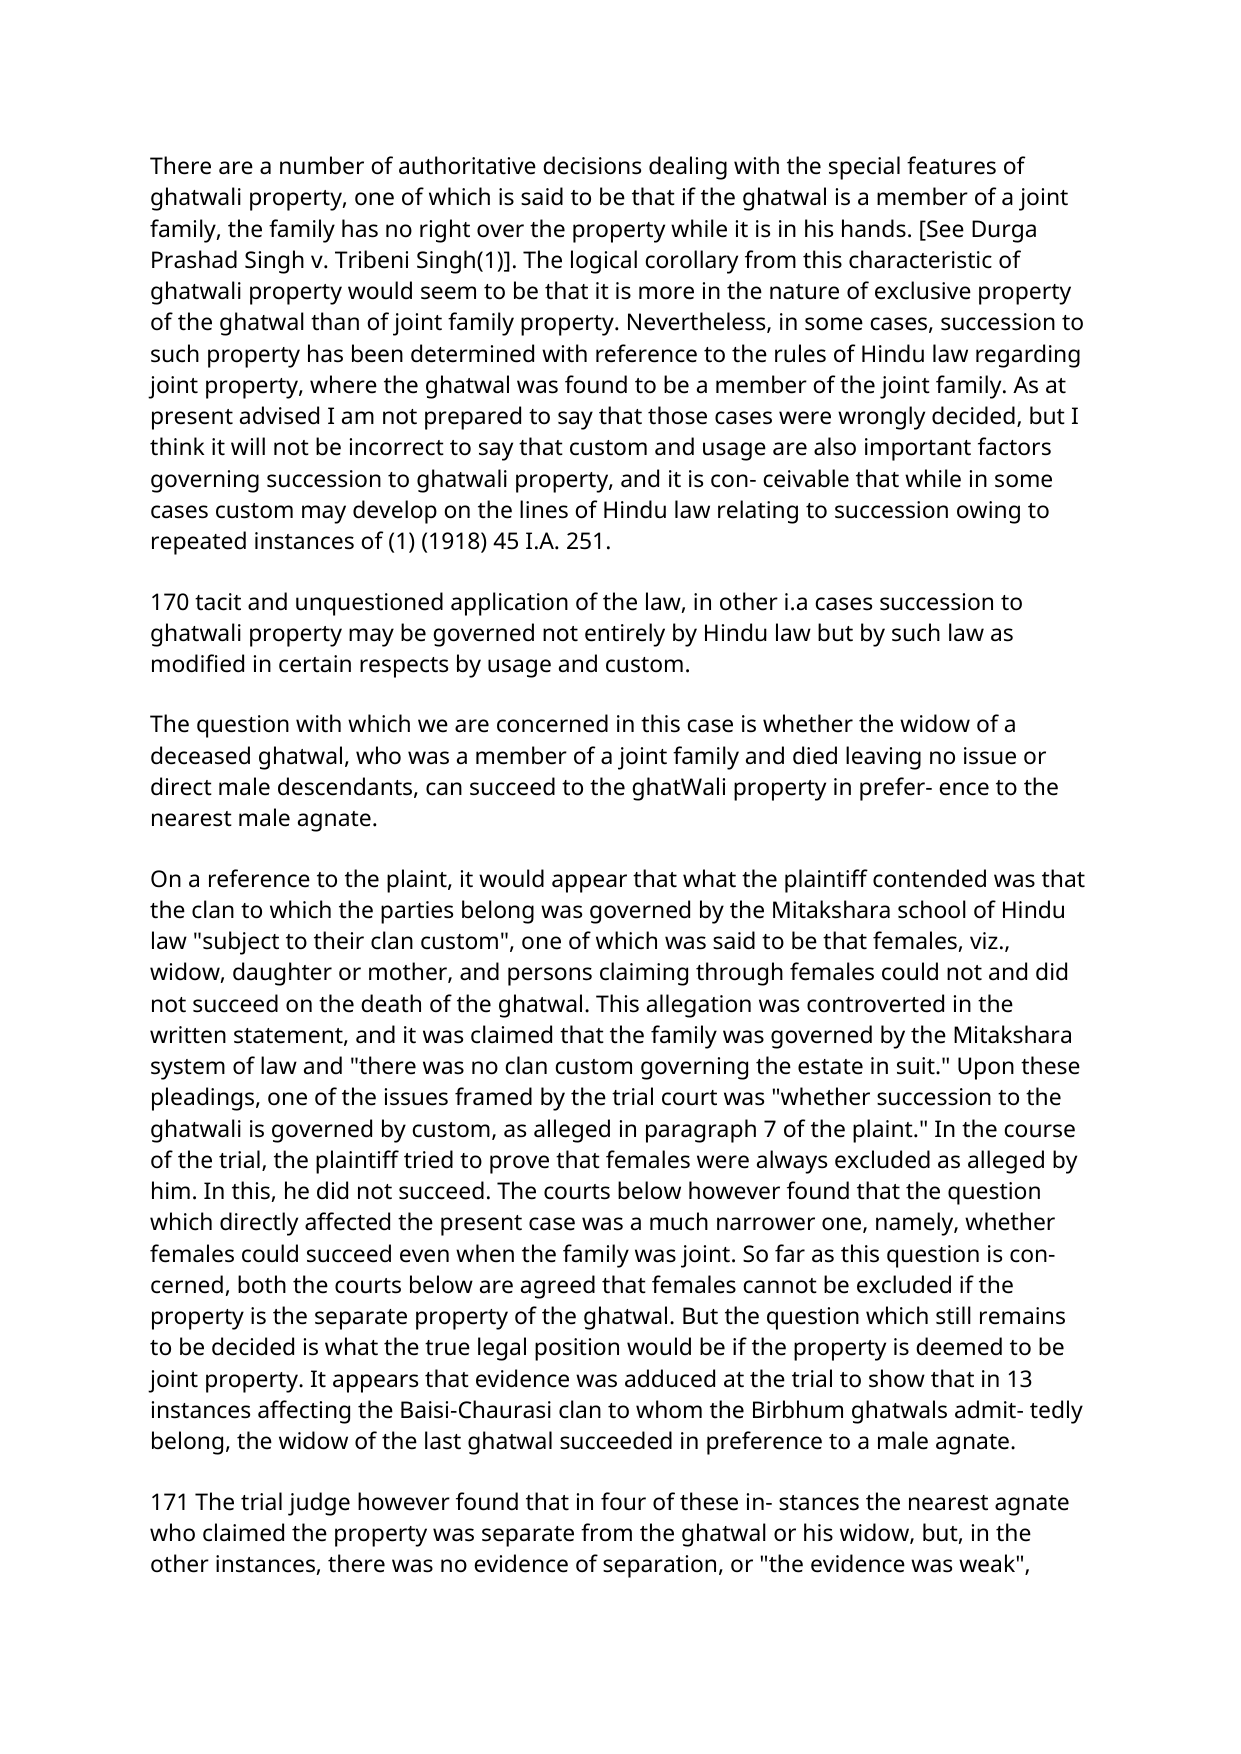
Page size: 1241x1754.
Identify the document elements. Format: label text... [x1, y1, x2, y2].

text On a reference to the plaint, it would appear that what the plaintiff contended was that the clan to which the parties belong was governed by the Mitakshara school of Hindu law "subject to their clan custom", one of which was said to be that females, viz., widow, daughter or mother, and persons claiming through females could not and did not succeed on the death of the ghatwal. This allegation was controverted in the written statement, and it was claimed that the family was governed by the Mitakshara system of law and "there was no clan custom governing the estate in suit." Upon these pleadings, one of the issues framed by the trial court was "whether succession to the ghatwali is governed by custom, as alleged in paragraph 7 of the plaint." In the course of the trial, the plaintiff tried to prove that females were always excluded as alleged by him. In this, he did not succeed. The courts below however found that the question which directly affected the present case was a much narrower one, namely, whether females could succeed even when the family was joint. So far as this question is con- cerned, both the courts below are agreed that females cannot be excluded if the property is the separate property of the ghatwal. But the question which still remains to be decided is what the true legal position would be if the property is deemed to be joint property. It appears that evidence was adduced at the trial to show that in 13 instances affecting the Baisi-Chaurasi clan to whom the Birbhum ghatwals admit- tedly belong, the widow of the last ghatwal succeeded in preference to a male agnate. [150, 862, 1090, 1456]
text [150, 1485, 1090, 1579]
text The question with which we are concerned in this case is whether the widow of a deceased ghatwal, who was a member of a joint family and died leaving no issue or direct male descendants, can succeed to the ghatWali property in prefer- ence to the nearest male agnate. [150, 708, 1090, 833]
text There are a number of authoritative decisions dealing with the special features of ghatwali property, one of which is said to be that if the ghatwal is a member of a joint family, the family has no right over the property while it is in his hands. [See Durga Prashad Singh v. Tribeni Singh(1)]. The logical corollary from this characteristic of ghatwali property would seem to be that it is more in the nature of exclusive property of the ghatwal than of joint family property. Nevertheless, in some cases, succession to such property has been determined with reference to the rules of Hindu law regarding joint property, where the ghatwal was found to be a member of the joint family. As at present advised I am not prepared to say that those cases were wrongly decided, but I think it will not be incorrect to say that custom and usage are also important factors governing succession to ghatwali property, and it is con- ceivable that while in some cases custom may develop on the lines of Hindu law relating to succession owing to repeated instances of (1) (1918) 45 I.A. 251. [150, 150, 1090, 556]
text 170 tacit and unquestioned application of the law, in other i.a cases succession to ghatwali property may be governed not entirely by Hindu law but by such law as modified in certain respects by usage and custom. [150, 585, 1090, 679]
